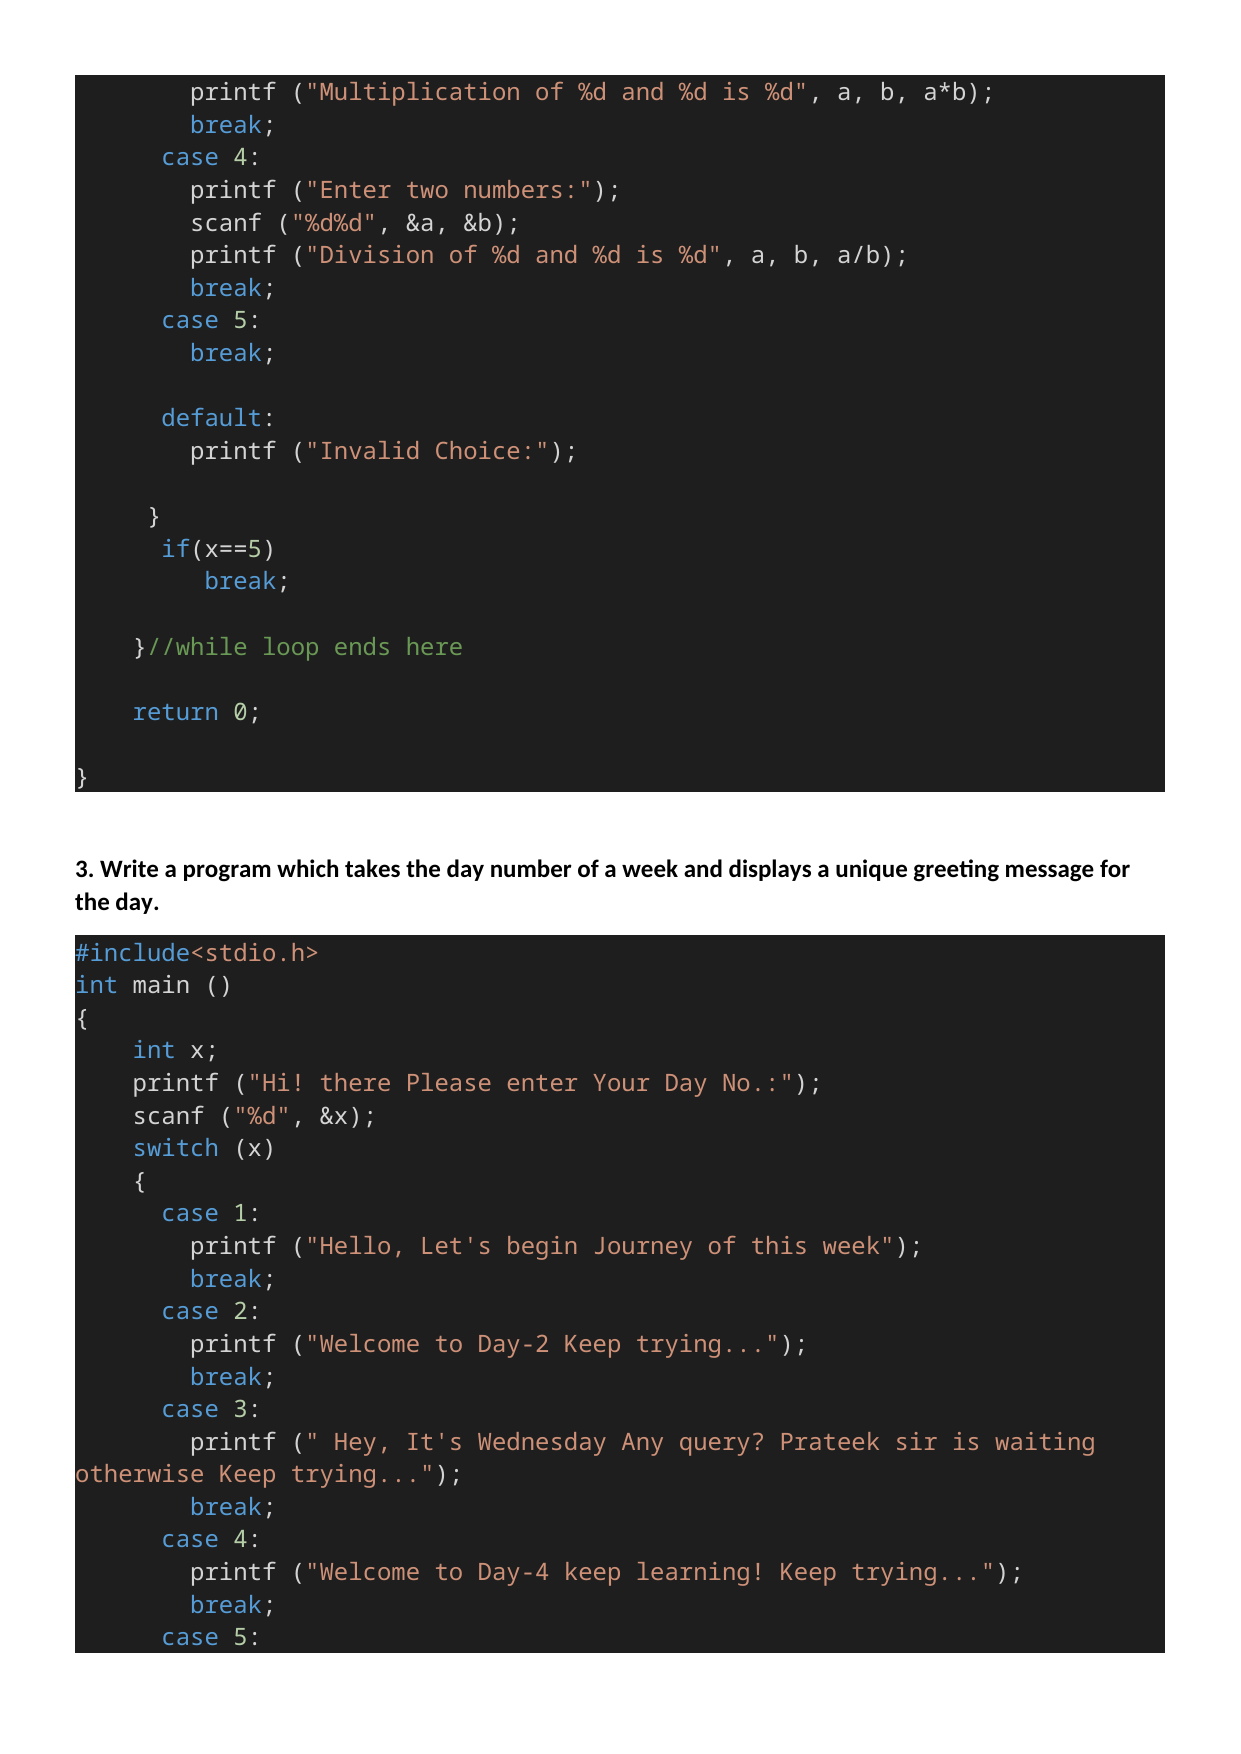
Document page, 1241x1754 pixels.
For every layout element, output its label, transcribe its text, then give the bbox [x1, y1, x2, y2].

text } [75, 499, 1165, 531]
text break; [75, 1587, 1165, 1620]
text break; [75, 108, 1165, 140]
text break; [75, 1261, 1165, 1294]
text int main () [75, 968, 1165, 1001]
text }//while loop ends here [75, 629, 1165, 662]
text printf ("Hi! there Please enter Your Day No.:"); [75, 1066, 1165, 1098]
text printf (" Hey, It's Wednesday Any query? Prateek sir is waiting otherwise Keep trying..."); [75, 1424, 1165, 1490]
text case 4: [75, 1522, 1165, 1555]
text printf ("Division of %d and %d is %d", a, b, a/b); [75, 238, 1165, 271]
text case 3: [75, 1392, 1165, 1424]
text case 5: [75, 1620, 1165, 1653]
text break; [75, 1359, 1165, 1392]
text } [75, 760, 1165, 792]
text case 4: [75, 140, 1165, 173]
text printf ("Welcome to Day-4 keep learning! Keep trying..."); [75, 1555, 1165, 1587]
text default: [75, 401, 1165, 434]
text { [75, 1164, 1165, 1196]
text case 5: [75, 303, 1165, 336]
text break; [75, 1490, 1165, 1522]
text return 0; [75, 694, 1165, 727]
text printf ("Invalid Choice:"); [75, 434, 1165, 466]
text { [75, 1001, 1165, 1033]
text printf ("Welcome to Day-2 Keep trying..."); [75, 1327, 1165, 1359]
text scanf ("%d%d", &a, &b); [75, 205, 1165, 238]
text break; [75, 564, 1165, 597]
text break; [75, 271, 1165, 303]
text case 2: [75, 1294, 1165, 1327]
text 3. Write a program which takes the day number of a week and displays a unique greeting message for the day. [75, 853, 1165, 916]
text printf ("Hello, Let's begin Journey of this week"); [75, 1229, 1165, 1261]
text scanf ("%d", &x); [75, 1098, 1165, 1131]
text case 1: [75, 1196, 1165, 1229]
text int x; [75, 1033, 1165, 1066]
text printf ("Multiplication of %d and %d is %d", a, b, a*b); [75, 75, 1165, 108]
text #include<stdio.h> [75, 935, 1165, 968]
text break; [75, 336, 1165, 368]
text if(x==5) [75, 531, 1165, 564]
text switch (x) [75, 1131, 1165, 1164]
text printf ("Enter two numbers:"); [75, 173, 1165, 205]
